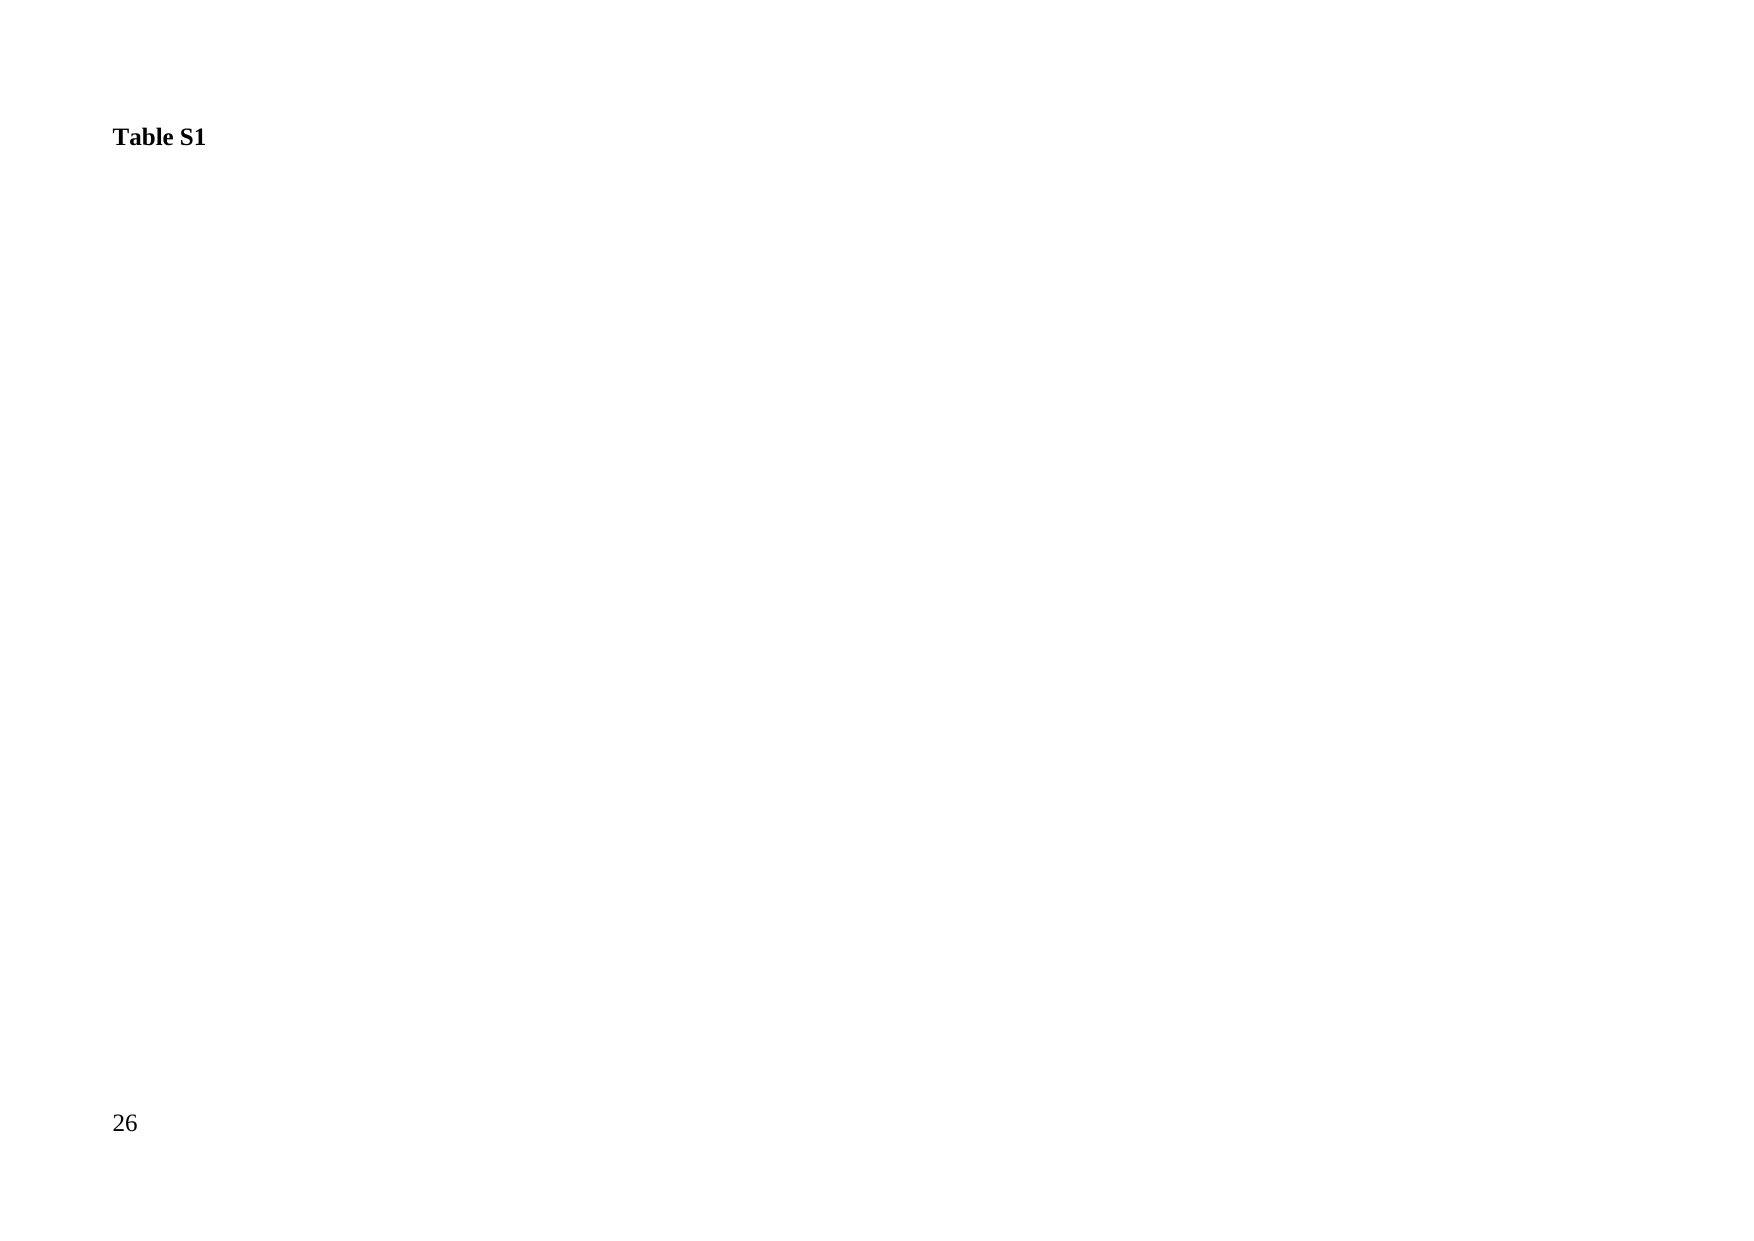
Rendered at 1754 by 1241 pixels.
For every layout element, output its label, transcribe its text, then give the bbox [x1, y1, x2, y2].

text Table S1 [112, 122, 1716, 151]
